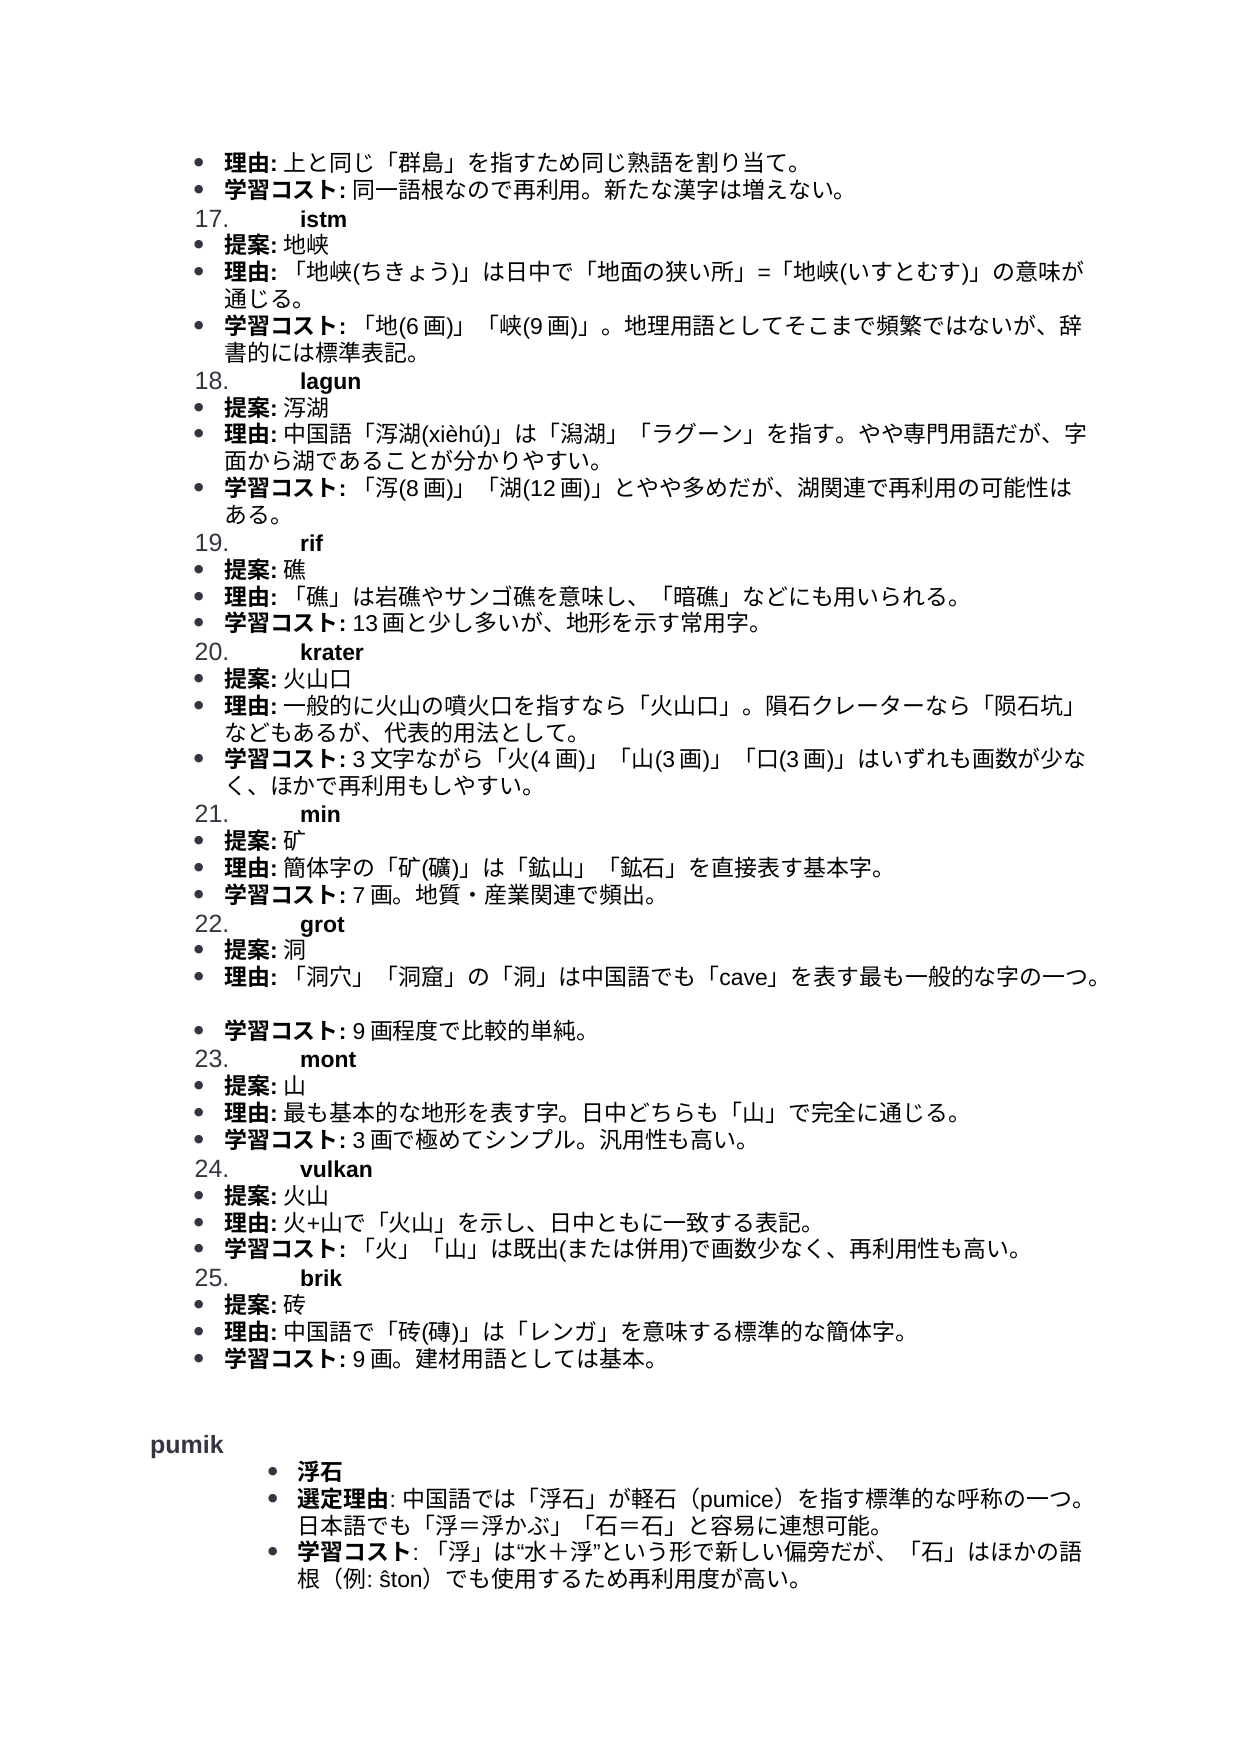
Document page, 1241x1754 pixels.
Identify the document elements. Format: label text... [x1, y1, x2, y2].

list brik [194, 1263, 1090, 1292]
list 理由: 火+山で「火山」を示し、日中ともに一致する表記。 [194, 1209, 1090, 1236]
list 理由: 「礁」は岩礁やサンゴ礁を意味し、「暗礁」などにも用いられる。 [194, 583, 1090, 610]
list 学習コスト: 同一語根なので再利用。新たな漢字は増えない。 [194, 177, 1090, 204]
list 学習コスト: 13画と少し多いが、地形を示す常用字。 [194, 610, 1090, 637]
list 理由: 上と同じ「群島」を指すため同じ熟語を割り当て。 [194, 150, 1090, 177]
list 理由: 中国語「泻湖(xièhú)」は「潟湖」「ラグーン」を指す。やや専門用語だが、字面から湖であることが分かりやすい。 [194, 421, 1090, 475]
list lagun [194, 366, 1090, 394]
list 学習コスト: 3画で極めてシンプル。汎用性も高い。 [194, 1127, 1090, 1154]
list min [194, 799, 1090, 828]
list 学習コスト: 「泻(8画)」「湖(12画)」とやや多めだが、湖関連で再利用の可能性はある。 [194, 475, 1090, 528]
list 提案: 火山口 [194, 666, 1090, 693]
list 学習コスト: 7画。地質・産業関連で頻出。 [194, 882, 1090, 909]
list 選定理由: 中国語では「浮石」が軽石（pumice）を指す標準的な呼称の一つ。日本語でも「浮＝浮かぶ」「石＝石」と容易に連想可能。 [268, 1486, 1090, 1539]
list vulkan [194, 1154, 1090, 1183]
list 学習コスト: 「地(6画)」「峡(9画)」。地理用語としてそこまで頻繁ではないが、辞書的には標準表記。 [194, 313, 1090, 366]
list istm [194, 204, 1090, 232]
list 理由: 一般的に火山の噴火口を指すなら「火山口」。隕石クレーターなら「陨石坑」などもあるが、代表的用法として。 [194, 693, 1090, 746]
list 提案: 礁 [194, 557, 1090, 583]
list 提案: 山 [194, 1073, 1090, 1100]
list 学習コスト: 「火」「山」は既出(または併用)で画数少なく、再利用性も高い。 [194, 1236, 1090, 1263]
list 理由: 「地峡(ちきょう)」は日中で「地面の狭い所」=「地峡(いすとむす)」の意味が通じる。 [194, 259, 1090, 313]
list 理由: 中国語で「砖(磚)」は「レンガ」を意味する標準的な簡体字。 [194, 1319, 1090, 1346]
list mont [194, 1044, 1090, 1073]
list 提案: 地峡 [194, 232, 1090, 259]
list 理由: 最も基本的な地形を表す字。日中どちらも「山」で完全に通じる。 [194, 1100, 1090, 1127]
list 提案: 洞 [194, 937, 1090, 964]
list grot [194, 909, 1090, 937]
list rif [194, 528, 1090, 557]
list 提案: 泻湖 [194, 394, 1090, 421]
text pumik [150, 1430, 1090, 1459]
list 理由: 「洞穴」「洞窟」の「洞」は中国語でも「cave」を表す最も一般的な字の一つ。 [194, 964, 1090, 1018]
list 学習コスト: 3文字ながら「火(4画)」「山(3画)」「口(3画)」はいずれも画数が少なく、ほかで再利用もしやすい。 [194, 746, 1090, 799]
list 理由: 簡体字の「矿(礦)」は「鉱山」「鉱石」を直接表す基本字。 [194, 855, 1090, 882]
list 提案: 火山 [194, 1183, 1090, 1209]
list 学習コスト: 「浮」は“水＋浮”という形で新しい偏旁だが、「石」はほかの語根（例: ŝton）でも使用するため再利用度が高い。 [268, 1539, 1090, 1592]
list 提案: 矿 [194, 828, 1090, 855]
list 学習コスト: 9画。建材用語としては基本。 [194, 1346, 1090, 1373]
list 提案: 砖 [194, 1292, 1090, 1319]
list 浮石 [268, 1459, 1090, 1486]
list krater [194, 637, 1090, 666]
list 学習コスト: 9画程度で比較的単純。 [194, 1018, 1090, 1044]
